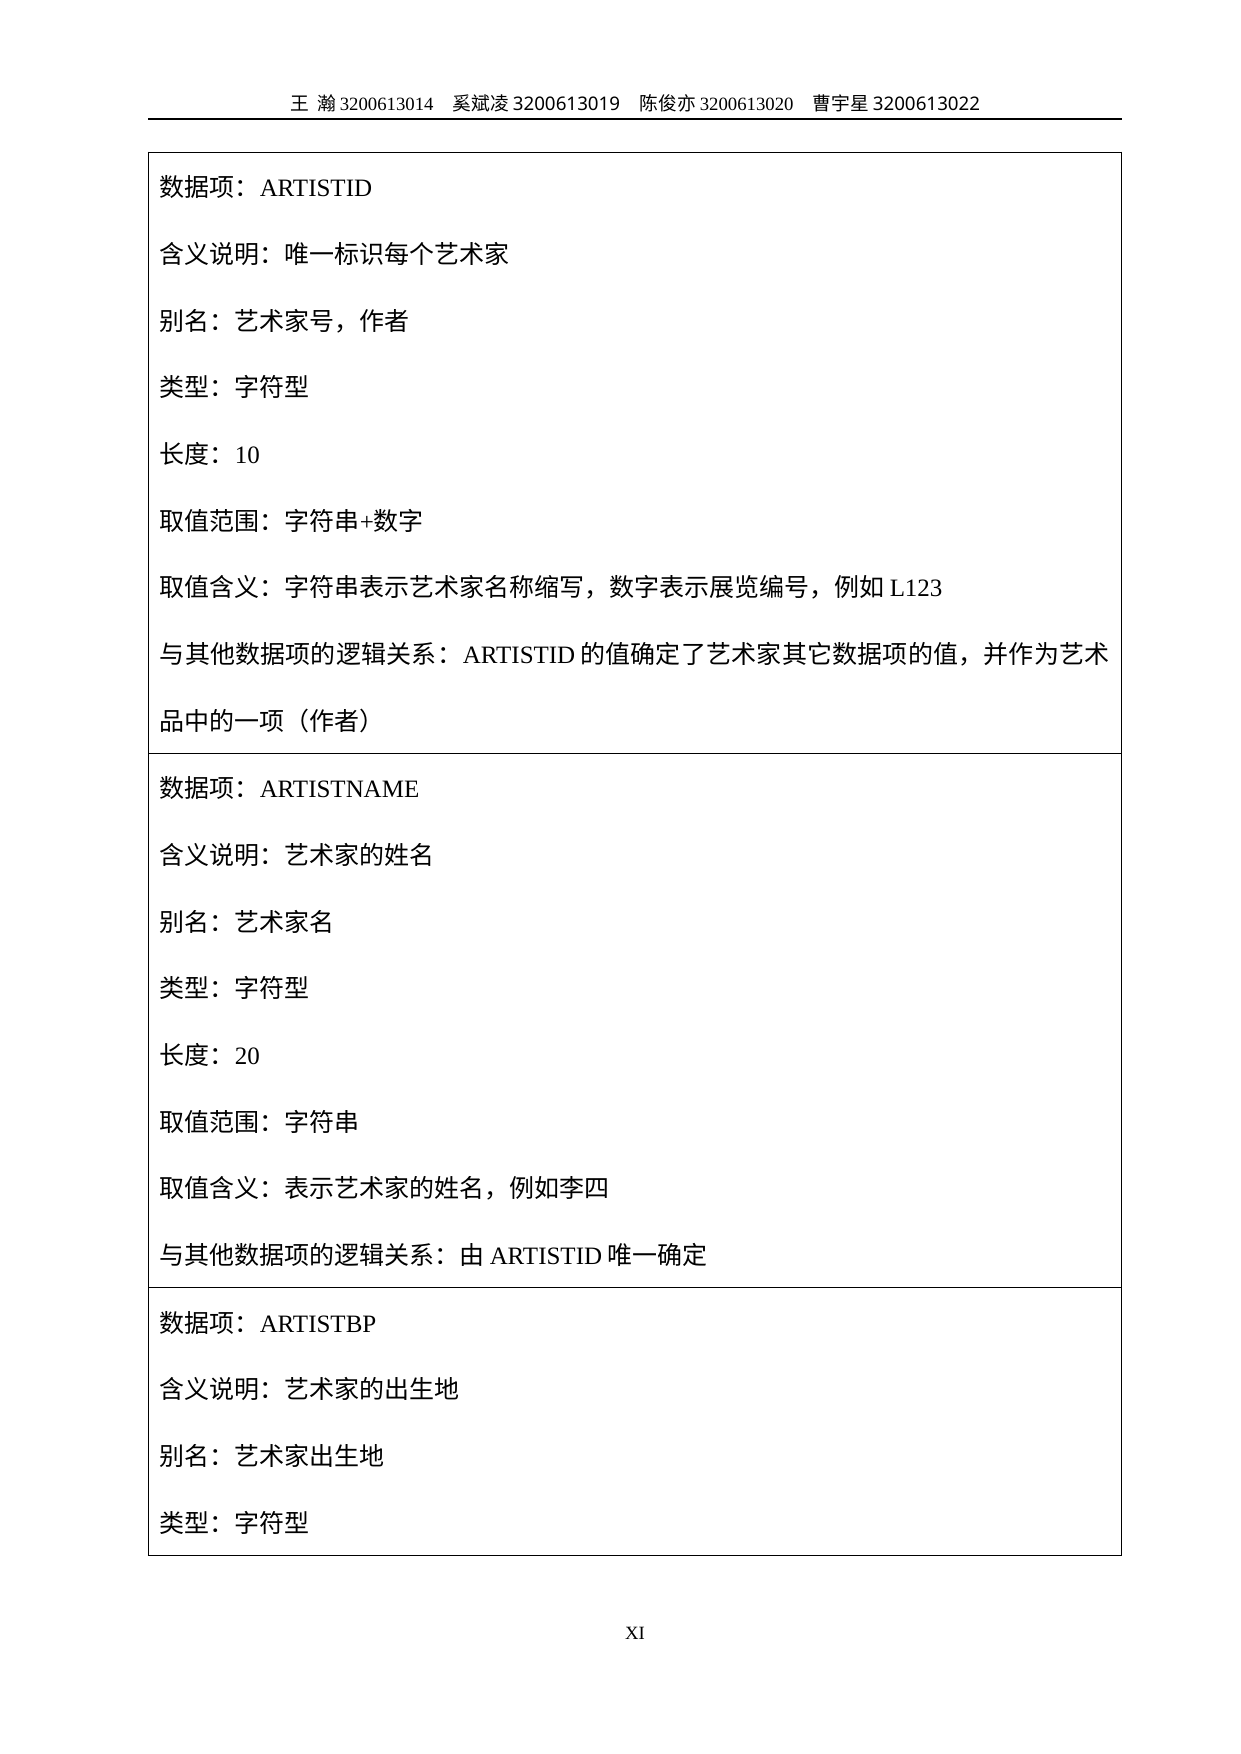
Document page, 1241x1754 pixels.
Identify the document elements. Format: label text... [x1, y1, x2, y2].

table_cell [149, 1288, 1121, 1555]
table_cell 数据项：ARTISTID 含义说明：唯一标识每个艺术家 别名：艺术家号，作者 类型：字符型 长度：10 取值范围：字符串+数字 取值含义：字符串表示艺术家名称缩写，数字表示展览编号，例如L123 与其他数据项的逻辑关系：ARTISTID的值确定了艺术家其它数据项的值，并作为艺术品中的一项（作者） [149, 153, 1121, 753]
table_cell 数据项：ARTISTNAME 含义说明：艺术家的姓名 别名：艺术家名 类型：字符型 长度：20 取值范围：字符串 取值含义：表示艺术家的姓名，例如李四 与其他数据项的逻辑关系：由ARTISTID唯一确定 [149, 754, 1121, 1287]
